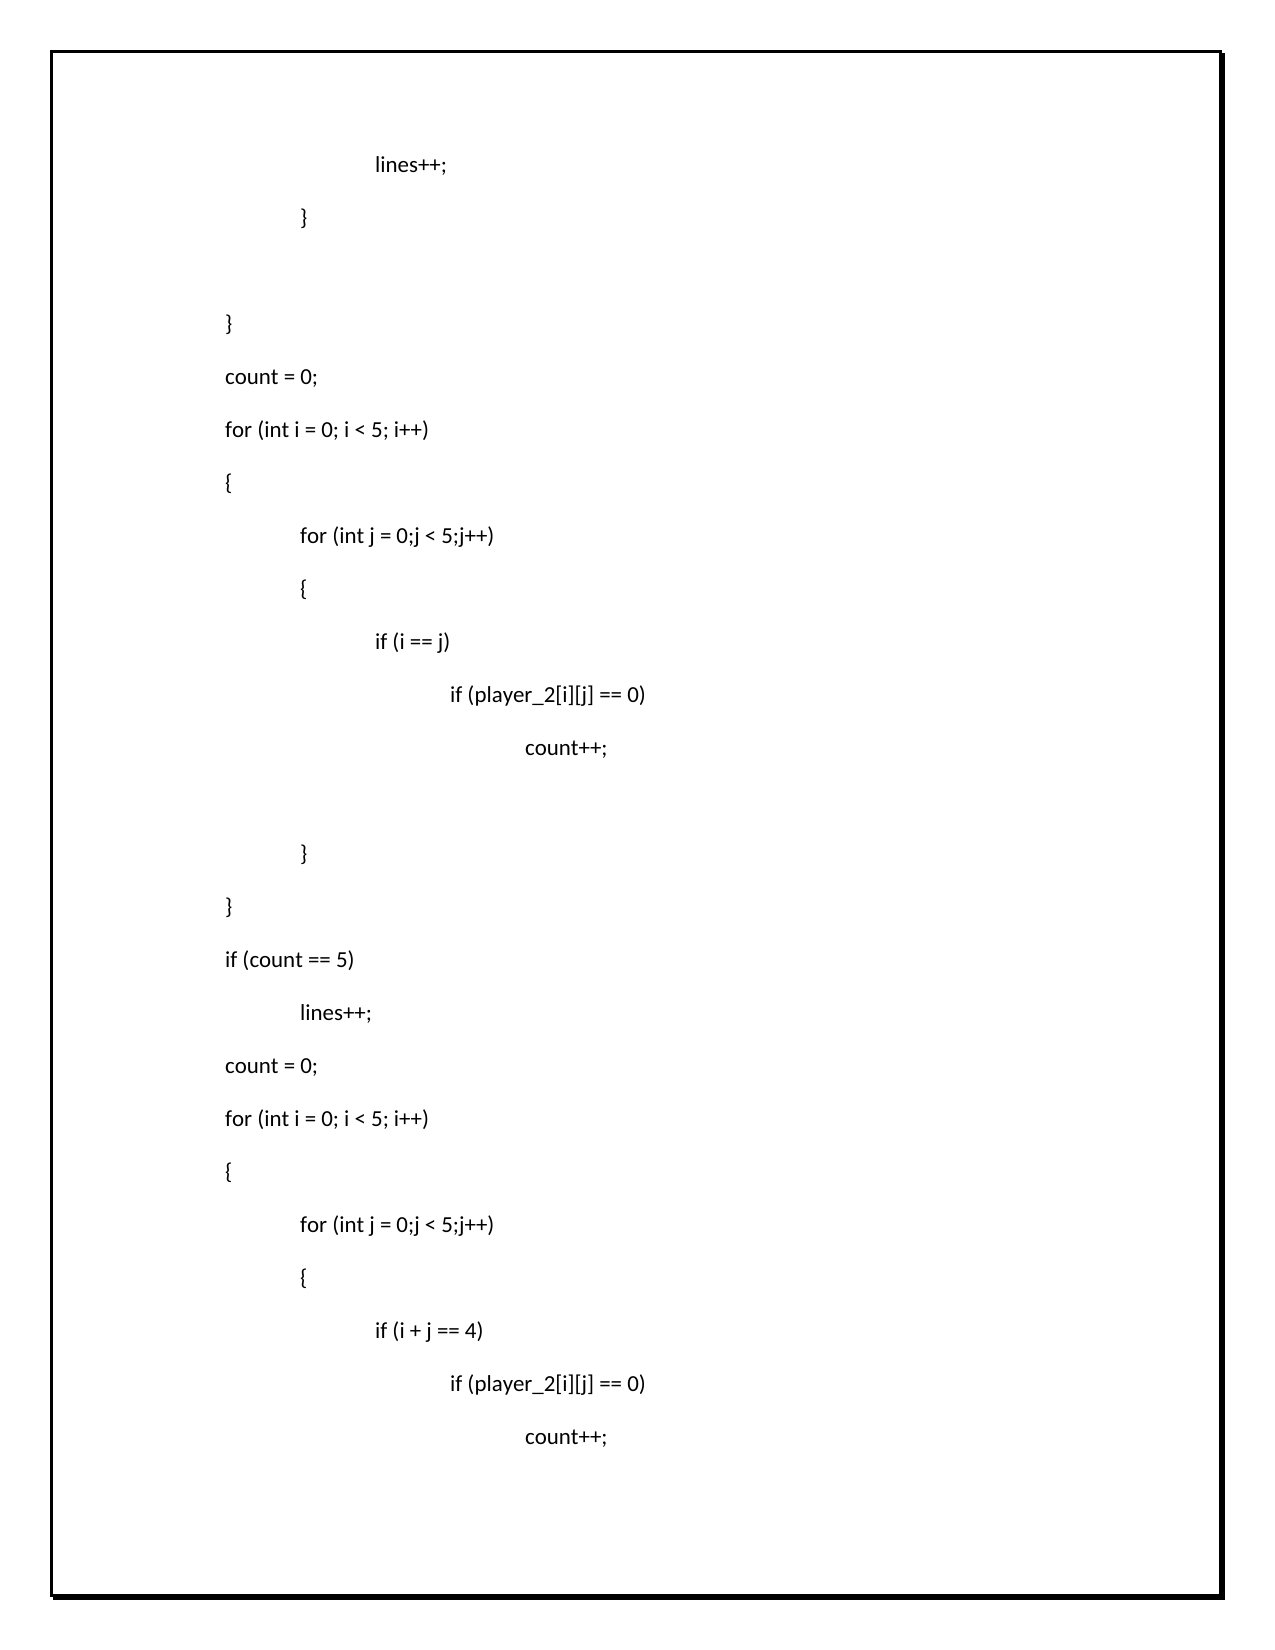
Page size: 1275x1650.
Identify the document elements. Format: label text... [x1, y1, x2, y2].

text { [150, 1157, 1122, 1185]
text } [150, 203, 1122, 231]
text if (player_2[i][j] == 0) [150, 680, 1122, 708]
text for (int i = 0; i < 5; i++) [150, 1104, 1122, 1132]
text lines++; [150, 998, 1122, 1026]
text } [150, 309, 1122, 337]
text } [150, 892, 1122, 920]
text if (count == 5) [150, 945, 1122, 973]
text if (i + j == 4) [150, 1316, 1122, 1344]
text if (i == j) [150, 627, 1122, 655]
text for (int i = 0; i < 5; i++) [150, 415, 1122, 443]
text count = 0; [150, 362, 1122, 390]
text lines++; [150, 150, 1122, 178]
text count = 0; [150, 1051, 1122, 1079]
text count++; [150, 1422, 1122, 1451]
text if (player_2[i][j] == 0) [150, 1369, 1122, 1397]
text for (int j = 0;j < 5;j++) [150, 521, 1122, 549]
text for (int j = 0;j < 5;j++) [150, 1210, 1122, 1238]
text } [150, 839, 1122, 867]
text { [150, 1263, 1122, 1291]
text { [150, 468, 1122, 496]
text count++; [150, 733, 1122, 761]
text { [150, 574, 1122, 602]
